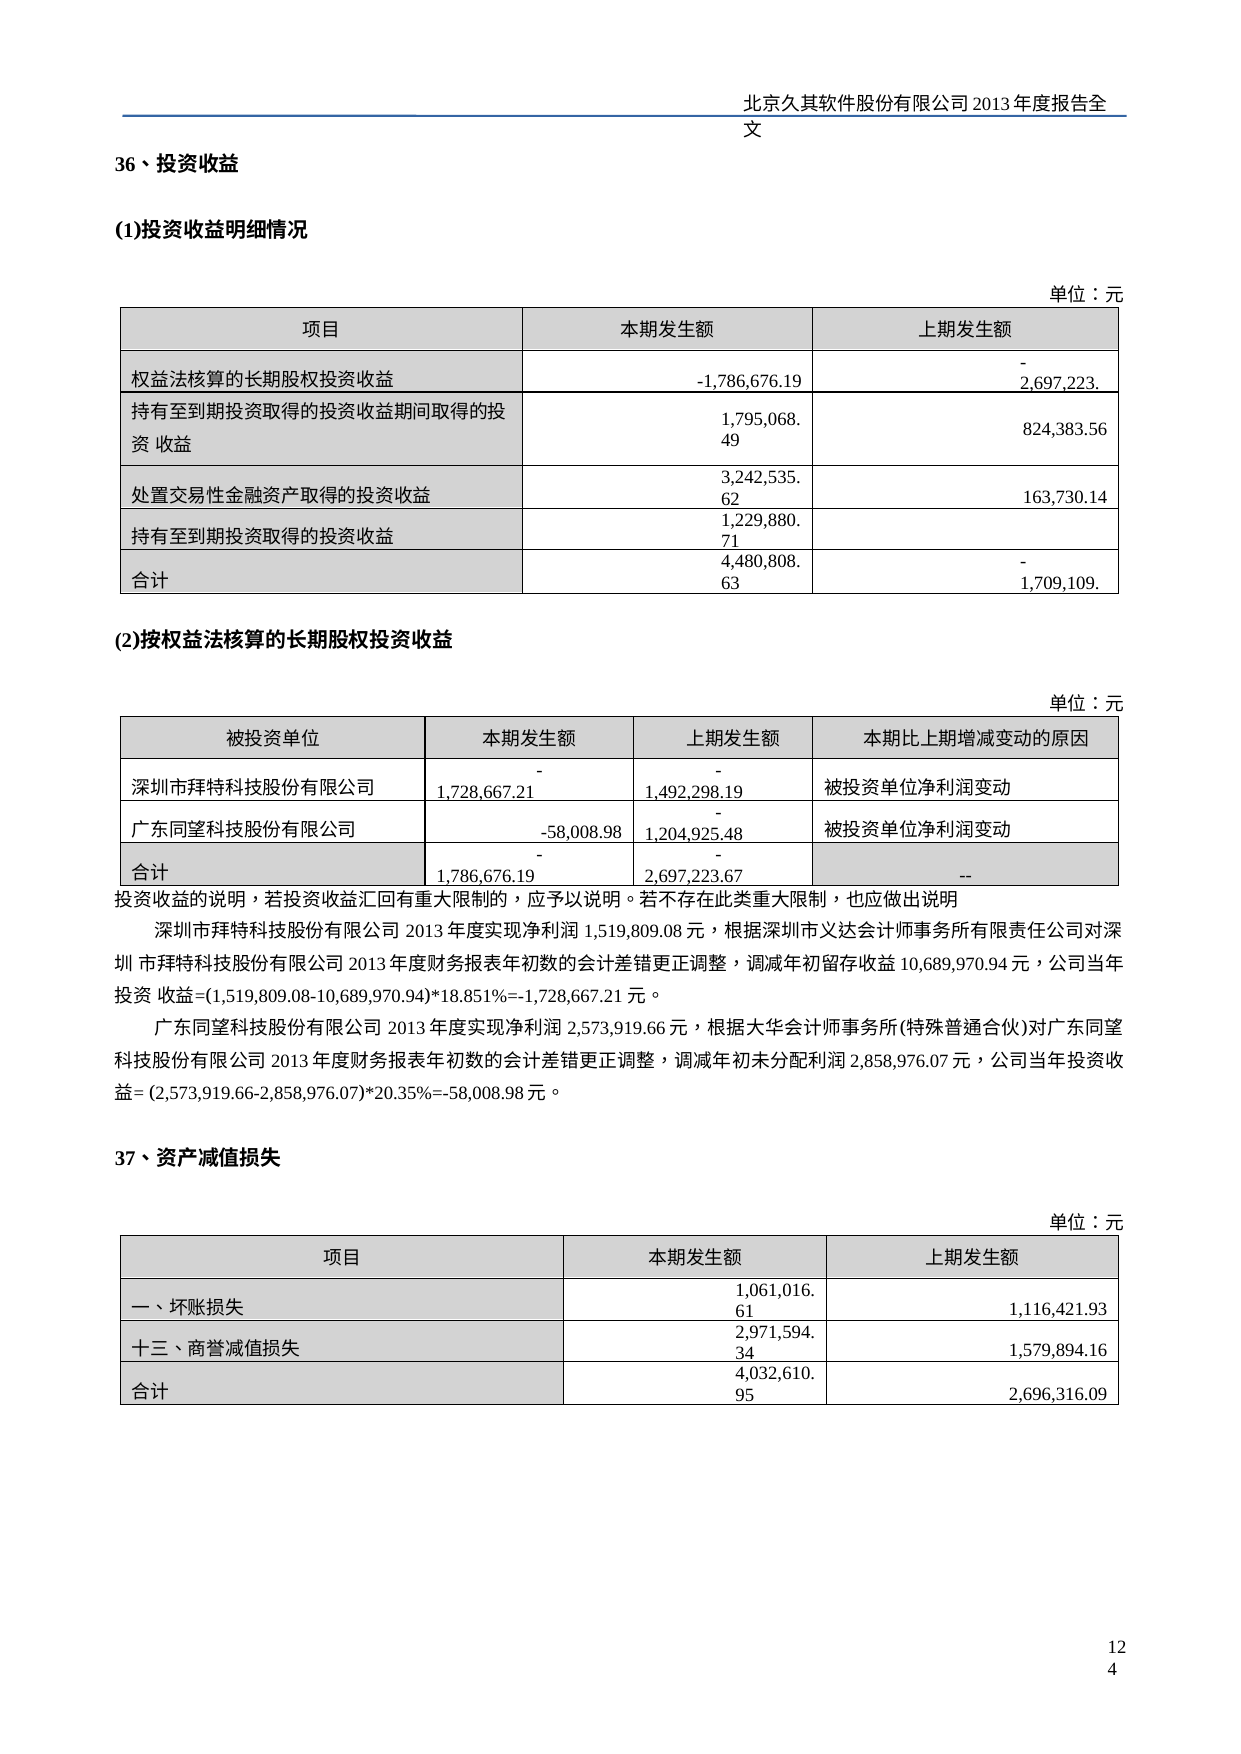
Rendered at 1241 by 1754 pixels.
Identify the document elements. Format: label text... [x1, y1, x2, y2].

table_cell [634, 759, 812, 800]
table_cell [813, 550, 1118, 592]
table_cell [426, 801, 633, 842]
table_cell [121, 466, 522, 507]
text 广东同望科技股份有限公司2013年度实现净利润2,573,919.66元，根据大华会计师事务所(特殊普通合伙)对广东同望 科技股份有限公司2013年度财务报表年初数的会计差错更正调整，调减年初未分配利润2,858,976.07元，公司当年投资收益= (2,573,919.66-2,858,976.07)*20.35%=-58,008.98元。 [114, 1009, 1124, 1106]
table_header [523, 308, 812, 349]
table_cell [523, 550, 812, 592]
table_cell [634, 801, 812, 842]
text 投资收益的说明，若投资收益汇回有重大限制的，应予以说明。若不存在此类重大限制，也应做出说明 [114, 886, 1124, 912]
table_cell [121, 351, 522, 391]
text 36、投资收益 [114, 149, 1124, 178]
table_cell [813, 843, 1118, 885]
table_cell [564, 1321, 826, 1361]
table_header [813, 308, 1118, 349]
text (2)按权益法核算的长期股权投资收益 [114, 625, 1124, 653]
text 37、资产减值损失 [114, 1143, 1124, 1172]
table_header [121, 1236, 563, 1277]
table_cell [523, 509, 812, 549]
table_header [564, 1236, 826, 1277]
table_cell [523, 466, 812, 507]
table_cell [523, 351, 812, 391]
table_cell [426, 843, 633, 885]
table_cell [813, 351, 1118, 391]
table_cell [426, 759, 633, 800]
text (1)投资收益明细情况 [114, 216, 1124, 244]
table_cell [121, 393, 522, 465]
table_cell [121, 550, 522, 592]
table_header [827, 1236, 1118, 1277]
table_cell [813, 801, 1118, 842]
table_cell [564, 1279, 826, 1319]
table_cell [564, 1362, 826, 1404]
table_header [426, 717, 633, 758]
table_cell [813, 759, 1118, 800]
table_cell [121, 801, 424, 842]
text 单位：元 [114, 691, 1124, 716]
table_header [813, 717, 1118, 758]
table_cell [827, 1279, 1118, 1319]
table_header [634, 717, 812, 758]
text 深圳市拜特科技股份有限公司2013年度实现净利润1,519,809.08元，根据深圳市义达会计师事务所有限责任公司对深圳 市拜特科技股份有限公司2013年度财务报表年初数的会计差错更正调整，调减年初留存收益10,689,970.94元，公司当年投资 收益=(1,519,809.08-10,689,970.94)*18.851%=-1,728,667.21 元。 [114, 912, 1124, 1009]
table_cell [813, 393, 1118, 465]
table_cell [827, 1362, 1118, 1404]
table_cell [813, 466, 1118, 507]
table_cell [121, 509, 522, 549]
text 单位：元 [114, 1209, 1124, 1235]
text 单位：元 [114, 281, 1124, 307]
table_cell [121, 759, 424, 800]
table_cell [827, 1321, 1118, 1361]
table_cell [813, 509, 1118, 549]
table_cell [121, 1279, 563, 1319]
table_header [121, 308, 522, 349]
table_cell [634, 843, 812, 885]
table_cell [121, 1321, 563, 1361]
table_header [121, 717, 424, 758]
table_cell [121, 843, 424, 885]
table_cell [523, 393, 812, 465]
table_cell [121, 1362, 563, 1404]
